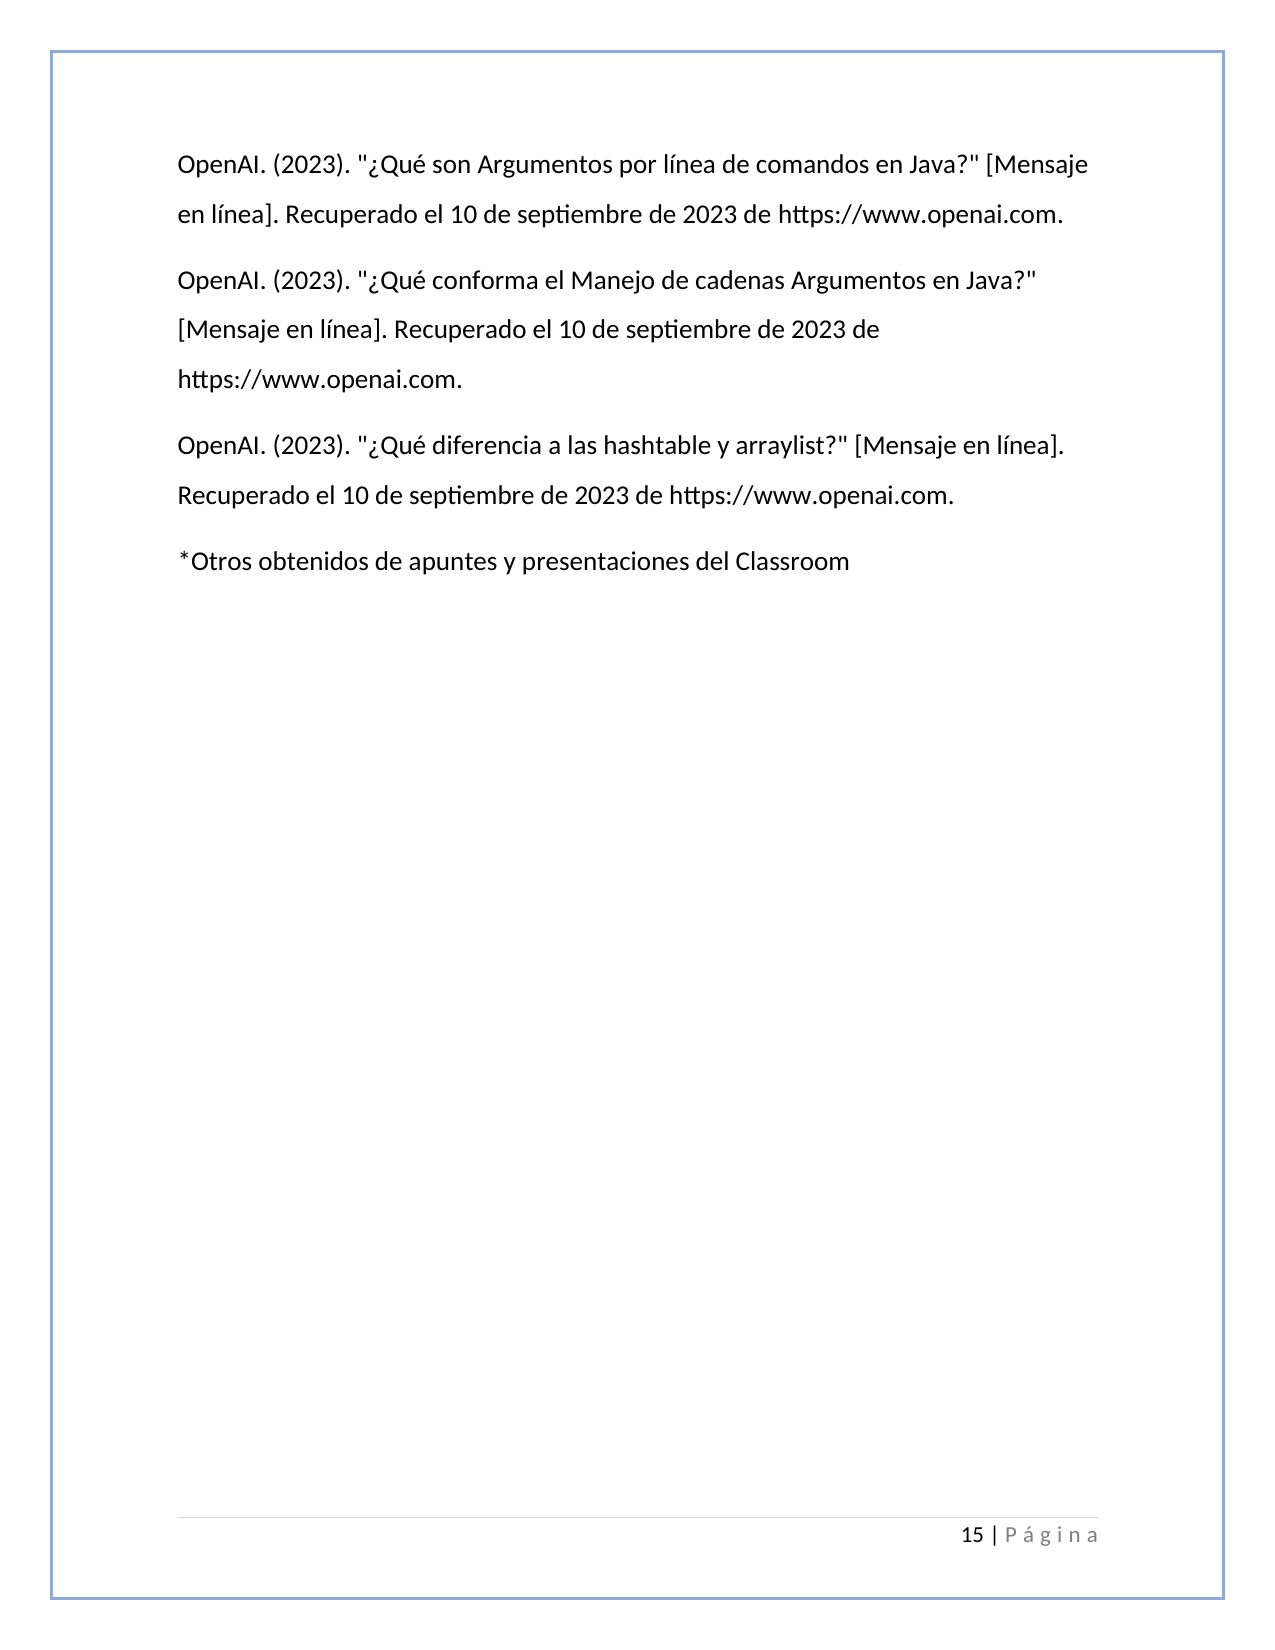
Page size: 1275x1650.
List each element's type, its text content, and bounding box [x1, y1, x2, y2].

text *Otros obtenidos de apuntes y presentaciones del Classroom [177, 544, 1098, 577]
text OpenAI. (2023). "¿Qué conforma el Manejo de cadenas Argumentos en Java?" [Mensaje en línea]. Recuperado el 10 de septiembre de 2023 de https://www.openai.com. [177, 263, 1098, 395]
text OpenAI. (2023). "¿Qué diferencia a las hashtable y arraylist?" [Mensaje en línea]. Recuperado el 10 de septiembre de 2023 de https://www.openai.com. [177, 428, 1098, 511]
text OpenAI. (2023). "¿Qué son Argumentos por línea de comandos en Java?" [Mensaje en línea]. Recuperado el 10 de septiembre de 2023 de https://www.openai.com. [177, 148, 1098, 230]
